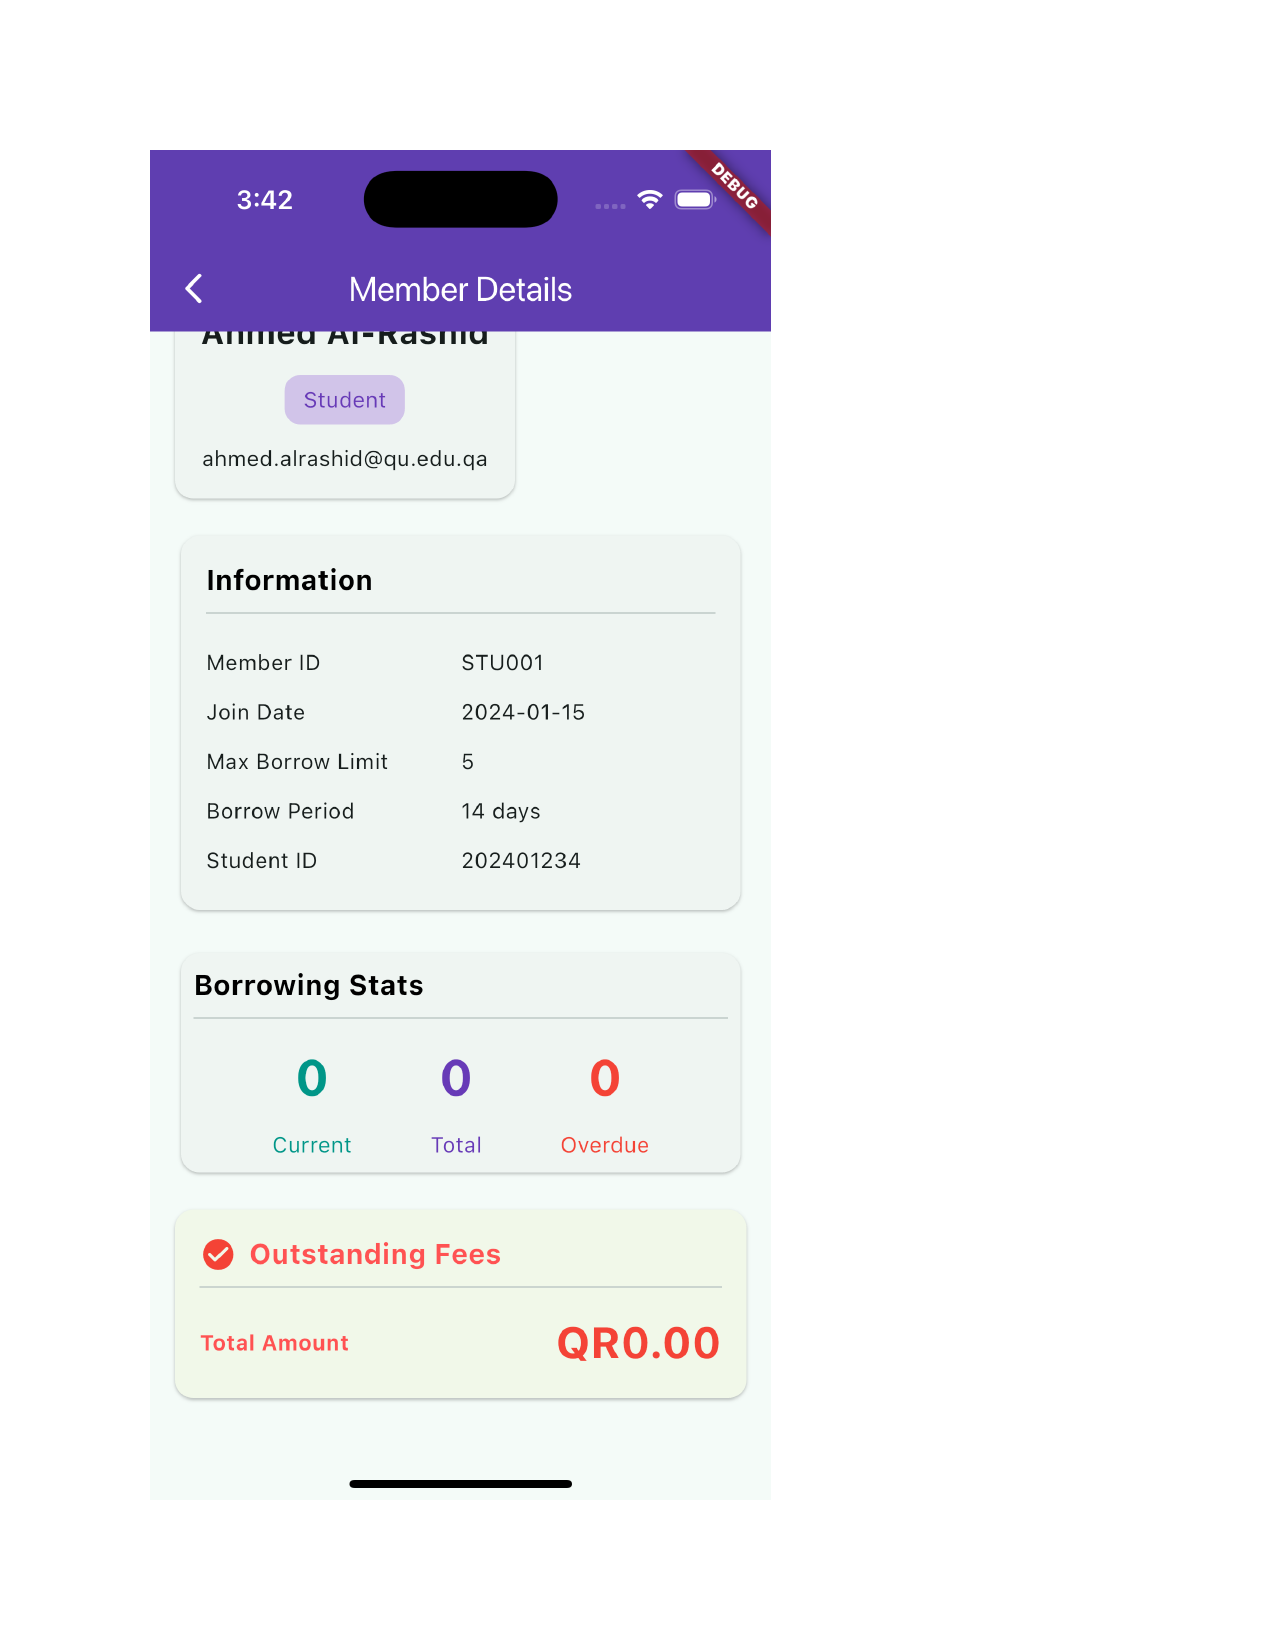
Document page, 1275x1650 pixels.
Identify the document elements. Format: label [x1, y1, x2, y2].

picture [150, 150, 771, 1500]
